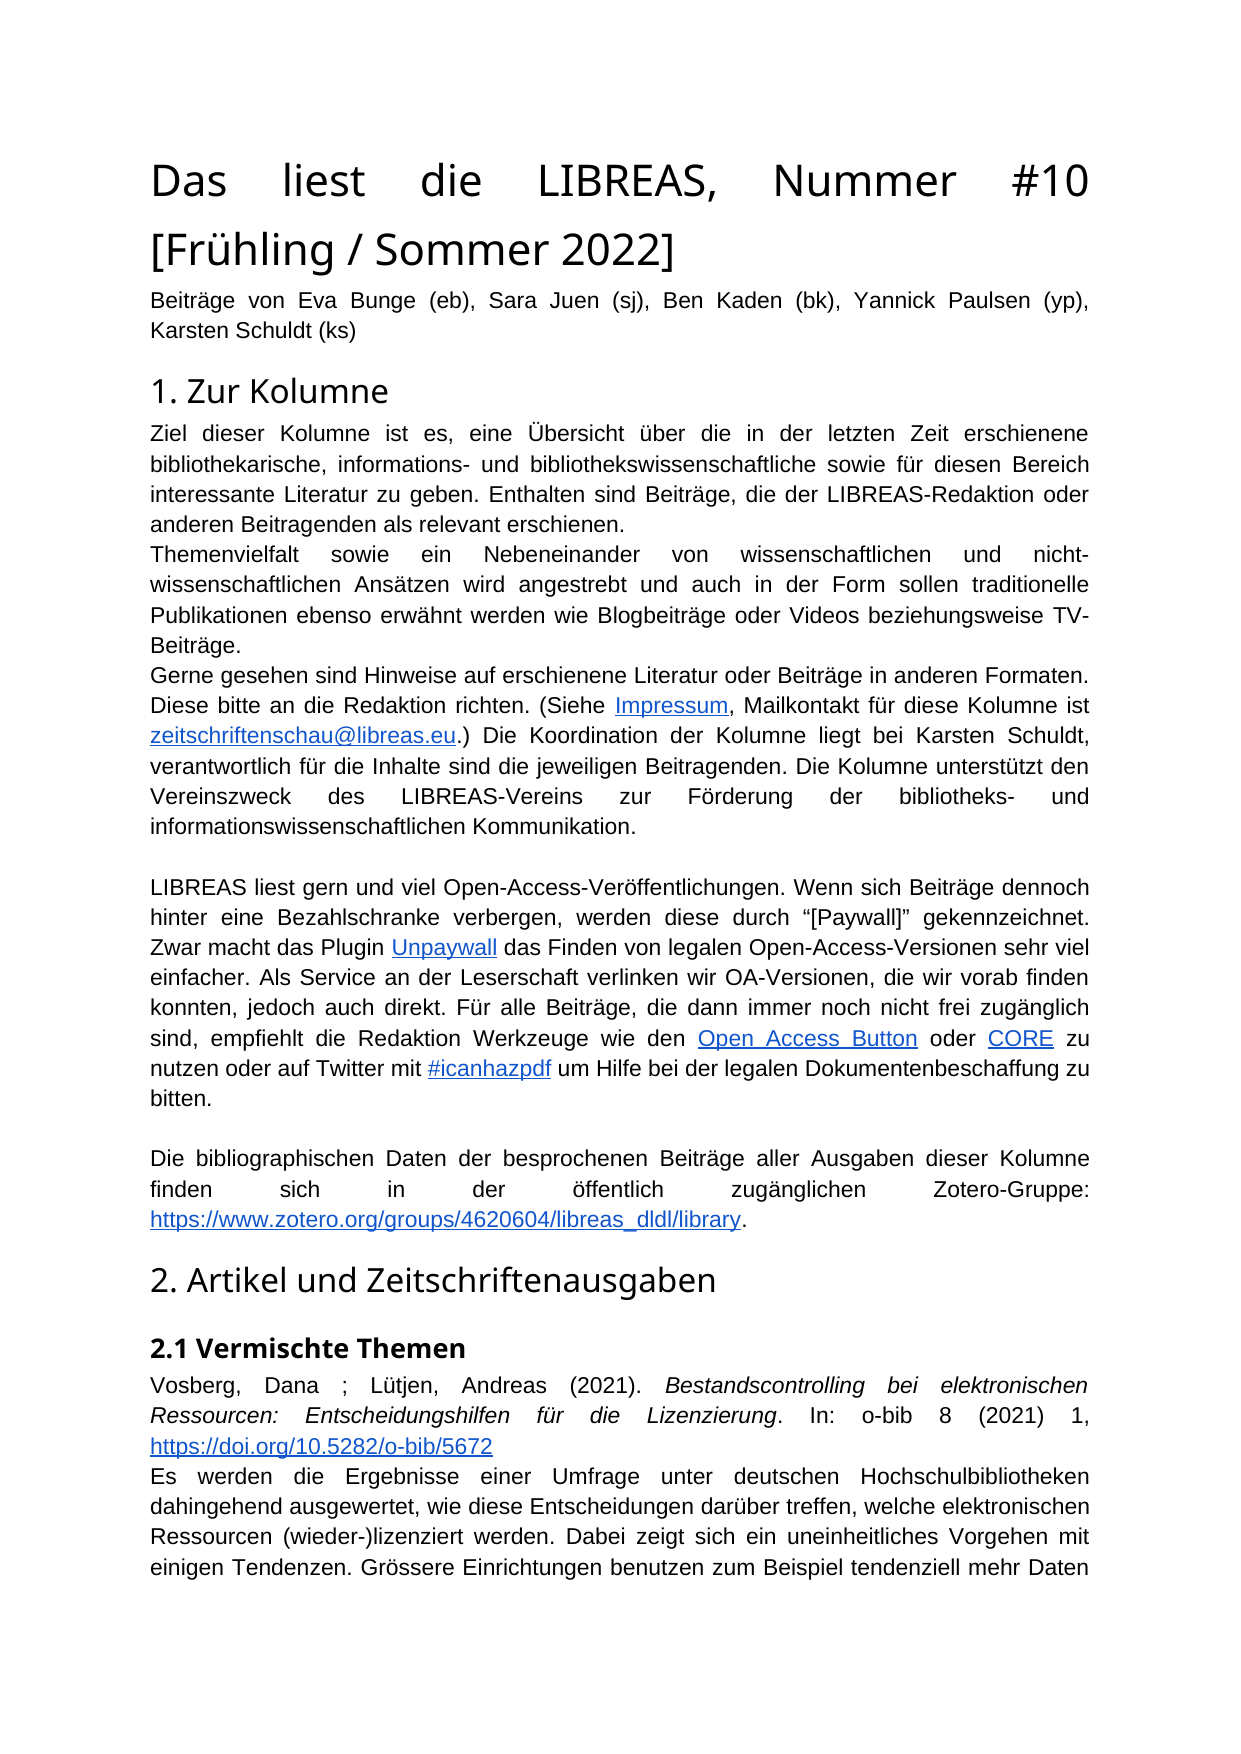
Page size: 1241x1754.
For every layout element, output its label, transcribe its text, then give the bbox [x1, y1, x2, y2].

subtitle 2.1 Vermischte Themen [150, 1330, 1090, 1367]
subtitle 2. Artikel und Zeitschriftenausgaben [150, 1257, 1090, 1302]
text Die bibliographischen Daten der besprochenen Beiträge aller Ausgaben dieser Kolumne finden sich in der öffentlich zugänglichen Zotero-Gruppe: https://www.zotero.org/groups/4620604/libreas_dldl/library. [150, 1145, 1090, 1232]
text Beiträge von Eva Bunge (eb), Sara Juen (sj), Ben Kaden (bk), Yannick Paulsen (yp), Karsten Schuldt (ks) [150, 287, 1090, 343]
text Gerne gesehen sind Hinweise auf erschienene Literatur oder Beiträge in anderen Formaten. Diese bitte an die Redaktion richten. (Siehe Impressum, Mailkontakt für diese Kolumne ist zeitschriftenschau@libreas.eu.) Die Koordination der Kolumne liegt bei Karsten Schuldt, verantwortlich für die Inhalte sind die jeweiligen Beitragenden. Die Kolumne unterstützt den Vereinszweck des LIBREAS-Vereins zur Förderung der bibliotheks- und informationswissenschaftlichen Kommunikation. [150, 662, 1090, 839]
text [150, 1463, 1090, 1580]
text Vosberg, Dana ; Lütjen, Andreas (2021). Bestandscontrolling bei elektronischen Ressourcen: Entscheidungshilfen für die Lizenzierung. In: o-bib 8 (2021) 1, https://doi.org/10.5282/o-bib/5672 [150, 1372, 1090, 1459]
text Ziel dieser Kolumne ist es, eine Übersicht über die in der letzten Zeit erschienene bibliothekarische, informations- und bibliothekswissenschaftliche sowie für diesen Bereich interessante Literatur zu geben. Enthalten sind Beiträge, die der LIBREAS-Redaktion oder anderen Beitragenden als relevant erschienen. [150, 420, 1090, 537]
text Themenvielfalt sowie ein Nebeneinander von wissenschaftlichen und nicht-wissenschaftlichen Ansätzen wird angestrebt und auch in der Form sollen traditionelle Publikationen ebenso erwähnt werden wie Blogbeiträge oder Videos beziehungsweise TV-Beiträge. [150, 541, 1090, 658]
title Das liest die LIBREAS, Nummer #10 [Frühling / Sommer 2022] [150, 150, 1090, 278]
subtitle 1. Zur Kolumne [150, 368, 1090, 413]
text LIBREAS liest gern und viel Open-Access-Veröffentlichungen. Wenn sich Beiträge dennoch hinter eine Bezahlschranke verbergen, werden diese durch “[Paywall]” gekennzeichnet. Zwar macht das Plugin Unpaywall das Finden von legalen Open-Access-Versionen sehr viel einfacher. Als Service an der Leserschaft verlinken wir OA-Versionen, die wir vorab finden konnten, jedoch auch direkt. Für alle Beiträge, die dann immer noch nicht frei zugänglich sind, empfiehlt die Redaktion Werkzeuge wie den Open Access Button oder CORE zu nutzen oder auf Twitter mit #icanhazpdf um Hilfe bei der legalen Dokumentenbeschaffung zu bitten. [150, 873, 1090, 1111]
